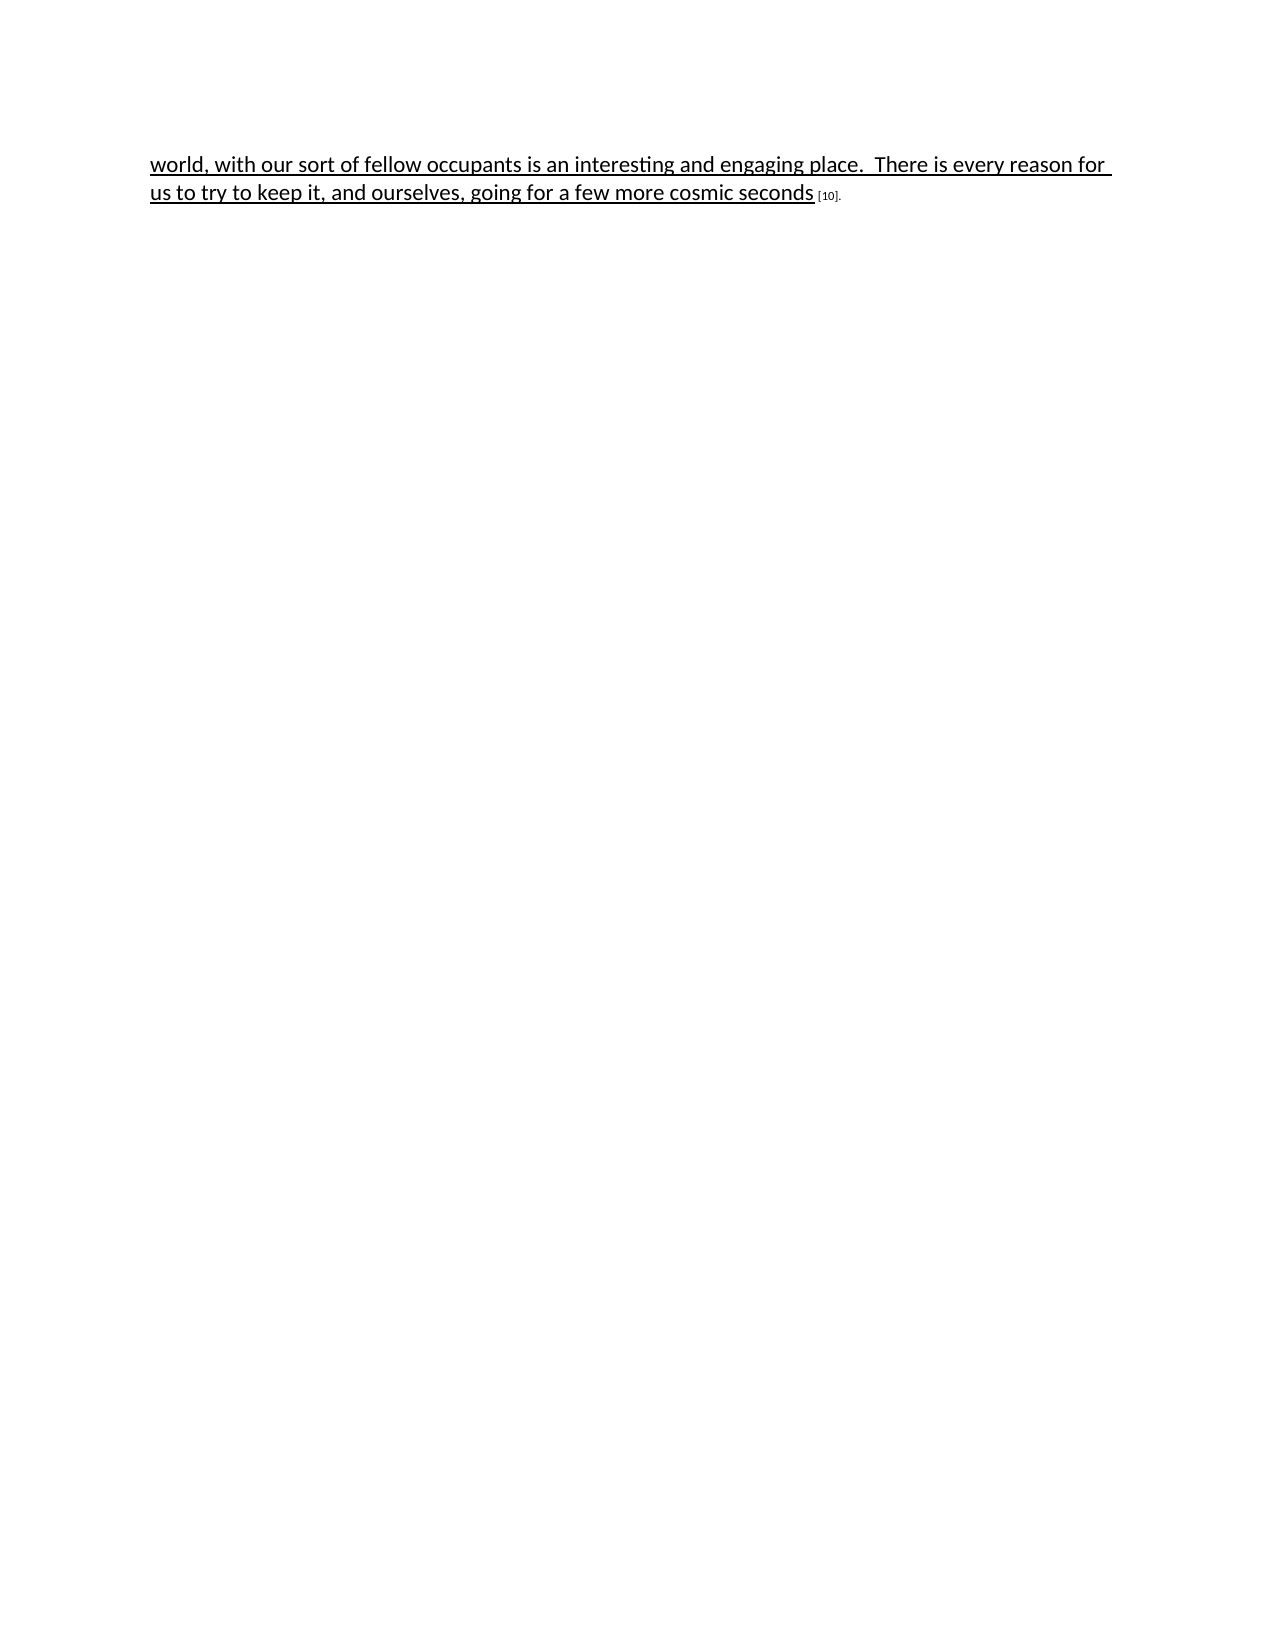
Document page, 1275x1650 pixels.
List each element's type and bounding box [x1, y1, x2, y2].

text [150, 150, 1125, 206]
